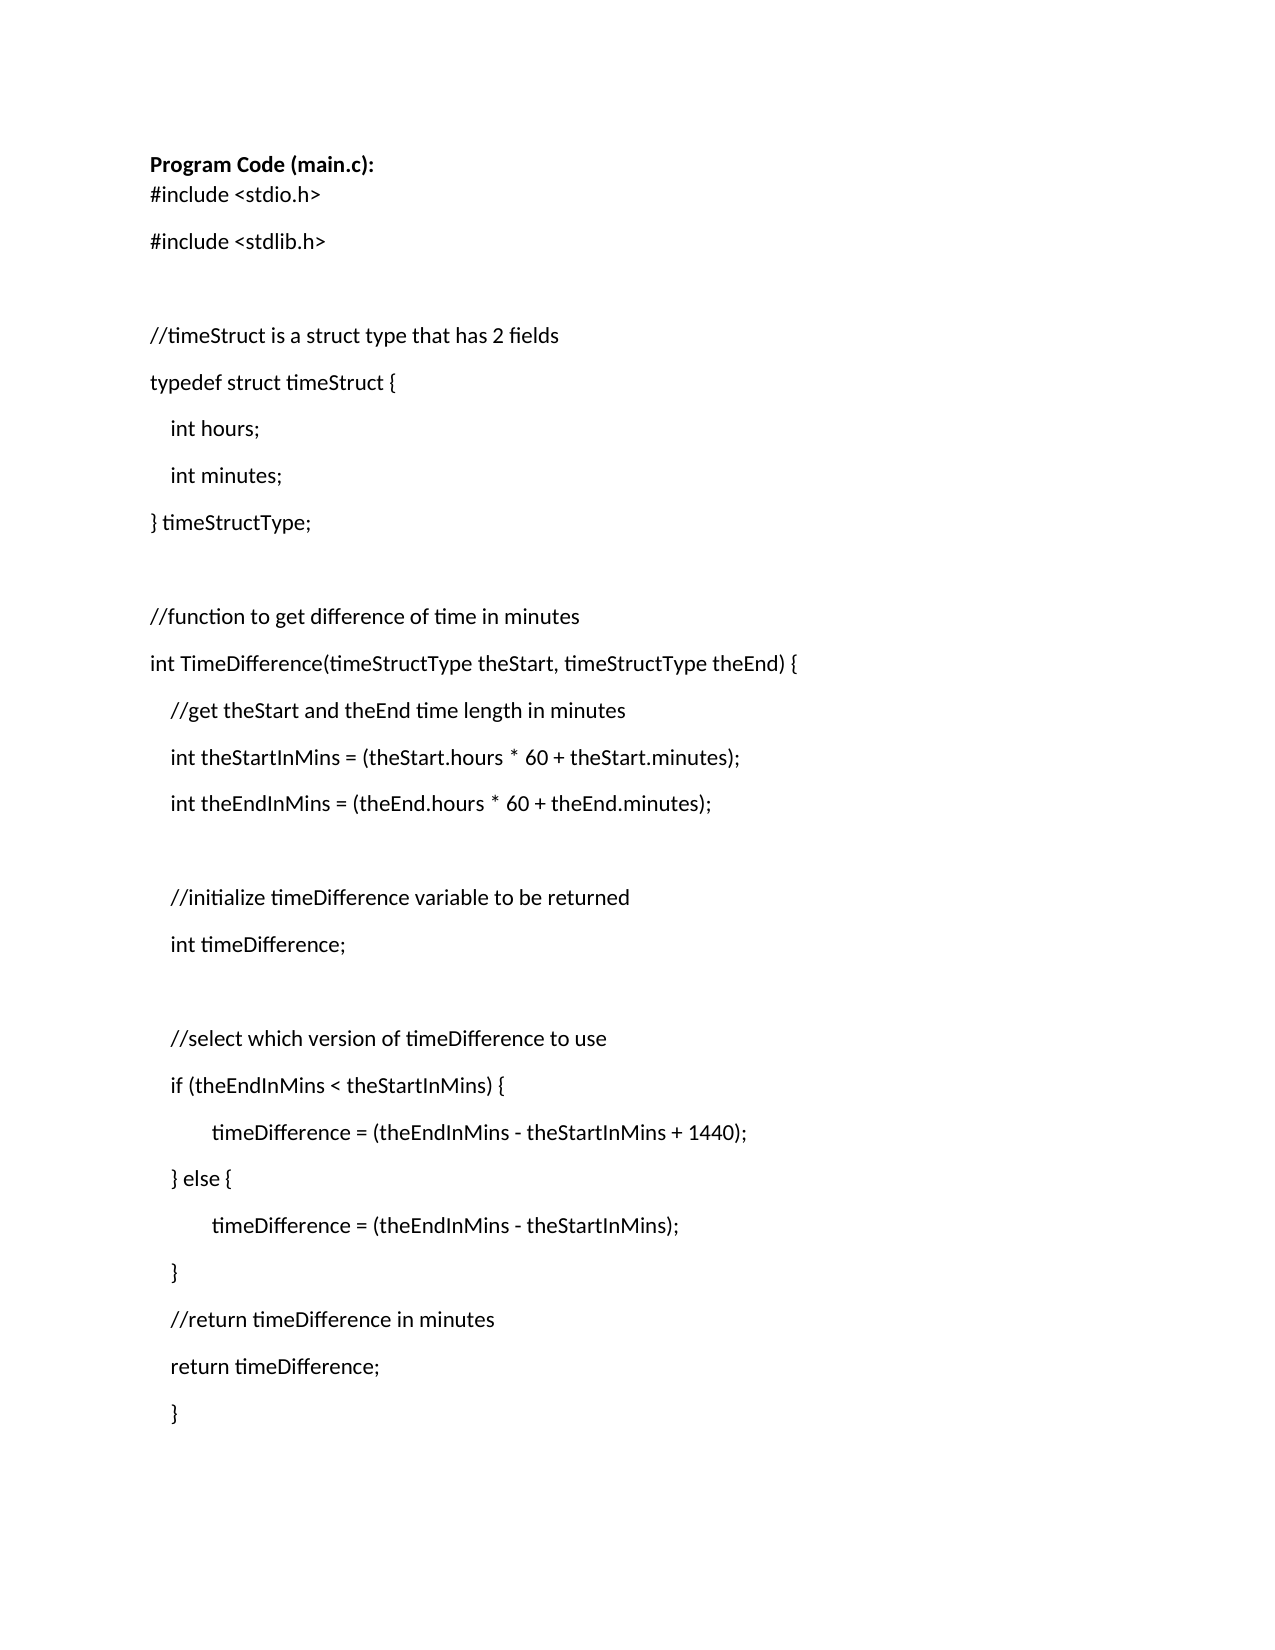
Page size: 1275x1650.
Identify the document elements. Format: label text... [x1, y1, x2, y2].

text } else { [150, 1164, 1125, 1193]
text //get theStart and theEnd time length in minutes [150, 696, 1125, 724]
text } [150, 1399, 1125, 1427]
text typedef struct timeStruct { [150, 368, 1125, 396]
text timeDifference = (theEndInMins - theStartInMins); [150, 1211, 1125, 1239]
text //function to get difference of time in minutes [150, 602, 1125, 630]
text int TimeDifference(timeStructType theStart, timeStructType theEnd) { [150, 649, 1125, 677]
text int minutes; [150, 461, 1125, 489]
text if (theEndInMins < theStartInMins) { [150, 1071, 1125, 1099]
text #include <stdlib.h> [150, 227, 1125, 255]
text //return timeDifference in minutes [150, 1305, 1125, 1333]
text //initialize timeDifference variable to be returned [150, 883, 1125, 911]
text //select which version of timeDifference to use [150, 1024, 1125, 1052]
text //timeStruct is a struct type that has 2 fields [150, 321, 1125, 349]
text return timeDifference; [150, 1352, 1125, 1380]
text int theEndInMins = (theEnd.hours * 60 + theEnd.minutes); [150, 789, 1125, 818]
text } [150, 1258, 1125, 1286]
text int theStartInMins = (theStart.hours * 60 + theStart.minutes); [150, 743, 1125, 771]
text } timeStructType; [150, 508, 1125, 536]
text int hours; [150, 414, 1125, 443]
text timeDifference = (theEndInMins - theStartInMins + 1440); [150, 1118, 1125, 1146]
text int timeDifference; [150, 930, 1125, 958]
text Program Code (main.c): #include <stdio.h> [150, 150, 1125, 208]
